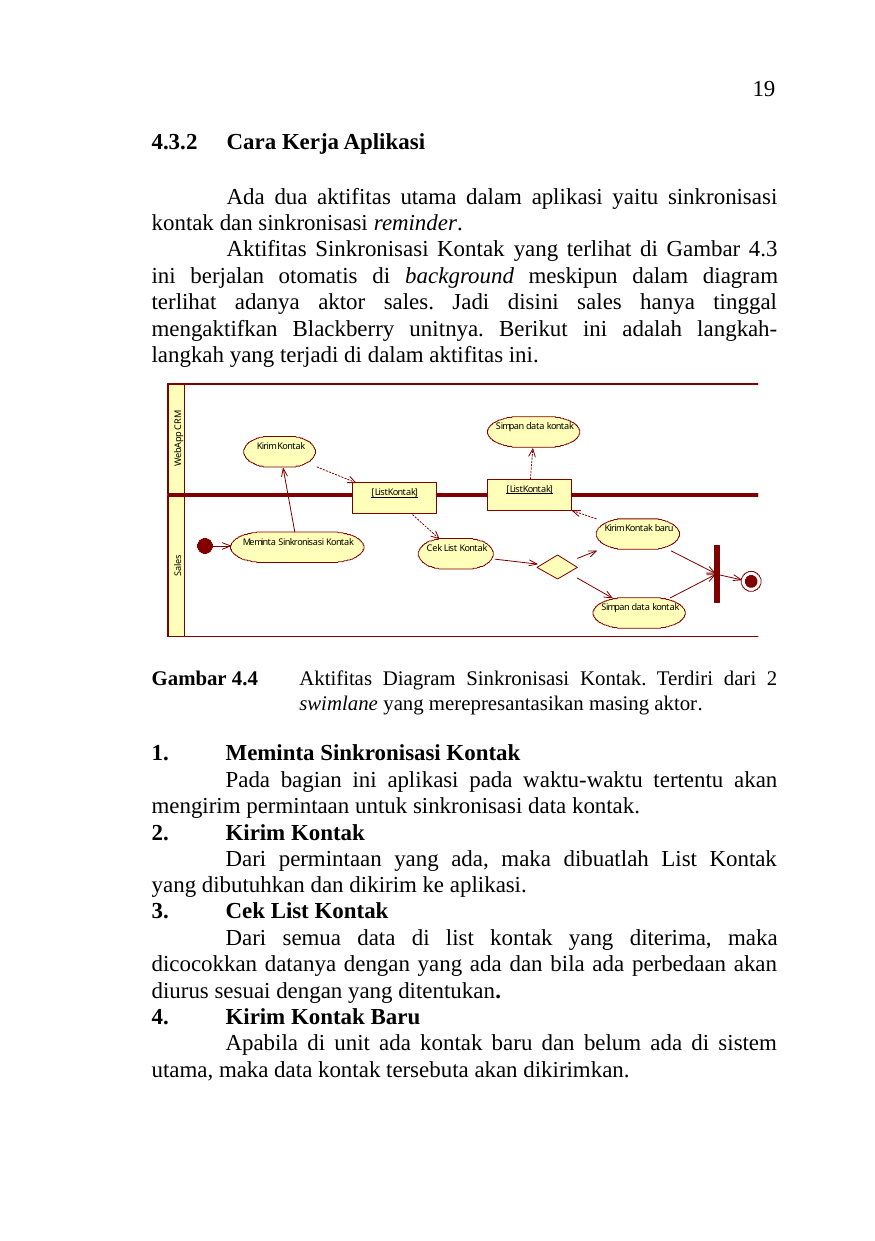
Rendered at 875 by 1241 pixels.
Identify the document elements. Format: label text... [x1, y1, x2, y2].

list Meminta Sinkronisasi Kontak [151, 739, 778, 766]
text Pada bagian ini aplikasi pada waktu-waktu tertentu akan mengirim permintaan untuk sinkronisasi data kontak. [151, 766, 778, 818]
text Ada dua aktifitas utama dalam aplikasi yaitu sinkronisasi kontak dan sinkronisasi reminder. [151, 183, 778, 236]
subtitle Cara Kerja Aplikasi [151, 128, 778, 154]
list Kirim Kontak [151, 818, 778, 845]
text Dari permintaan yang ada, maka dibuatlah List Kontak yang dibutuhkan dan dikirim ke aplikasi. [151, 845, 778, 898]
text Apabila di unit ada kontak baru dan belum ada di sistem utama, maka data kontak tersebuta akan dikirimkan. [151, 1029, 778, 1082]
list Cek List Kontak [151, 898, 778, 924]
text Aktifitas Sinkronisasi Kontak yang terlihat di Gambar 4.3 ini berjalan otomatis di background meskipun dalam diagram terlihat adanya aktor sales. Jadi disini sales hanya tinggal mengaktifkan Blackberry unitnya. Berikut ini adalah langkah-langkah yang terjadi di dalam aktifitas ini. [151, 236, 778, 367]
text Gambar ‎4.3 Aktifitas Diagram Sinkronisasi Kontak. Terdiri dari 2 swimlane yang merepresantasikan masing aktor. [151, 666, 778, 714]
text Dari semua data di list kontak yang diterima, maka dicocokkan datanya dengan yang ada dan bila ada perbedaan akan diurus sesuai dengan yang ditentukan. [151, 924, 778, 1003]
list Kirim Kontak Baru [151, 1003, 778, 1029]
